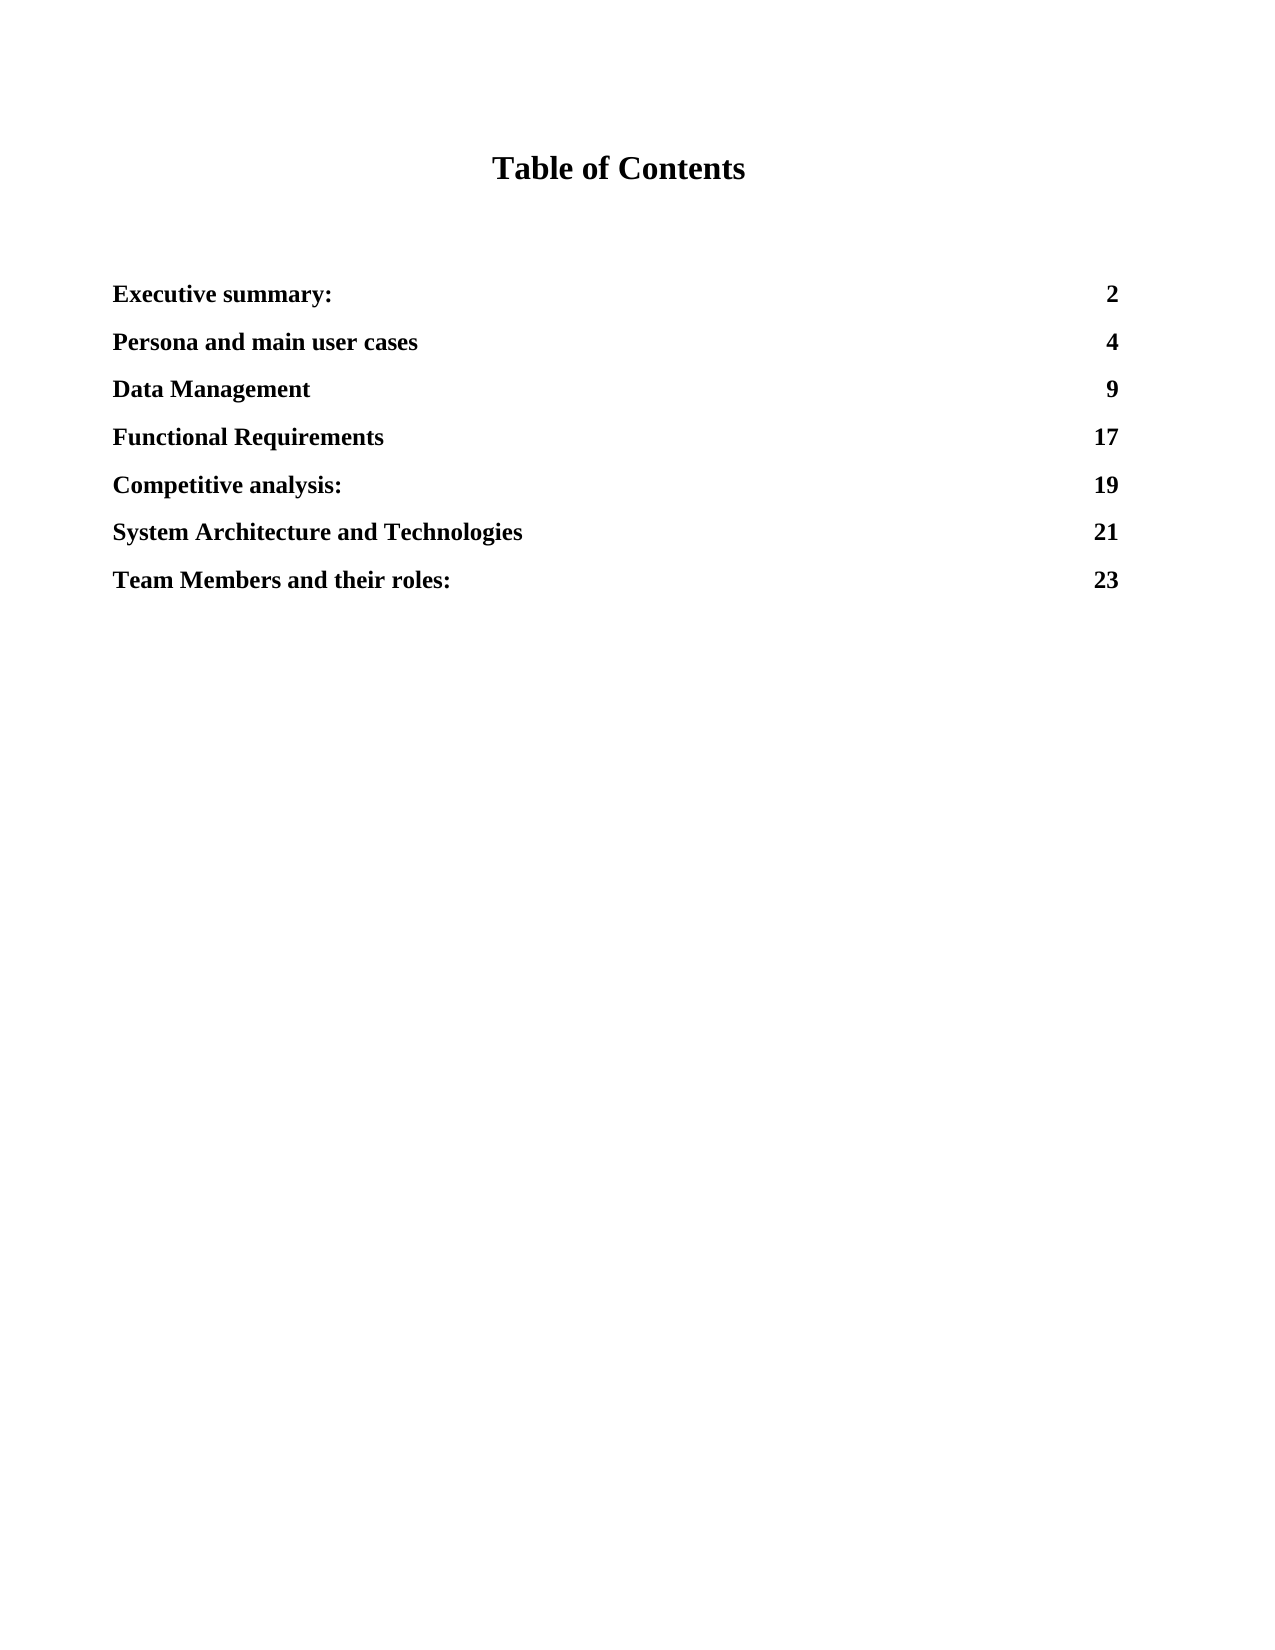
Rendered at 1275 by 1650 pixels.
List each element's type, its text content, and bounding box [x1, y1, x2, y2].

text System Architecture and Technologies 21 [112, 517, 1125, 546]
text Competitive analysis: 19 [112, 470, 1125, 498]
text Table of Contents [112, 149, 1125, 187]
text Persona and main user cases 4 [112, 327, 1125, 355]
text Functional Requirements 17 [112, 422, 1125, 451]
text Team Members and their roles: 23 [112, 565, 1125, 594]
text Data Management 9 [112, 374, 1125, 403]
text Executive summary: 2 [112, 279, 1125, 308]
